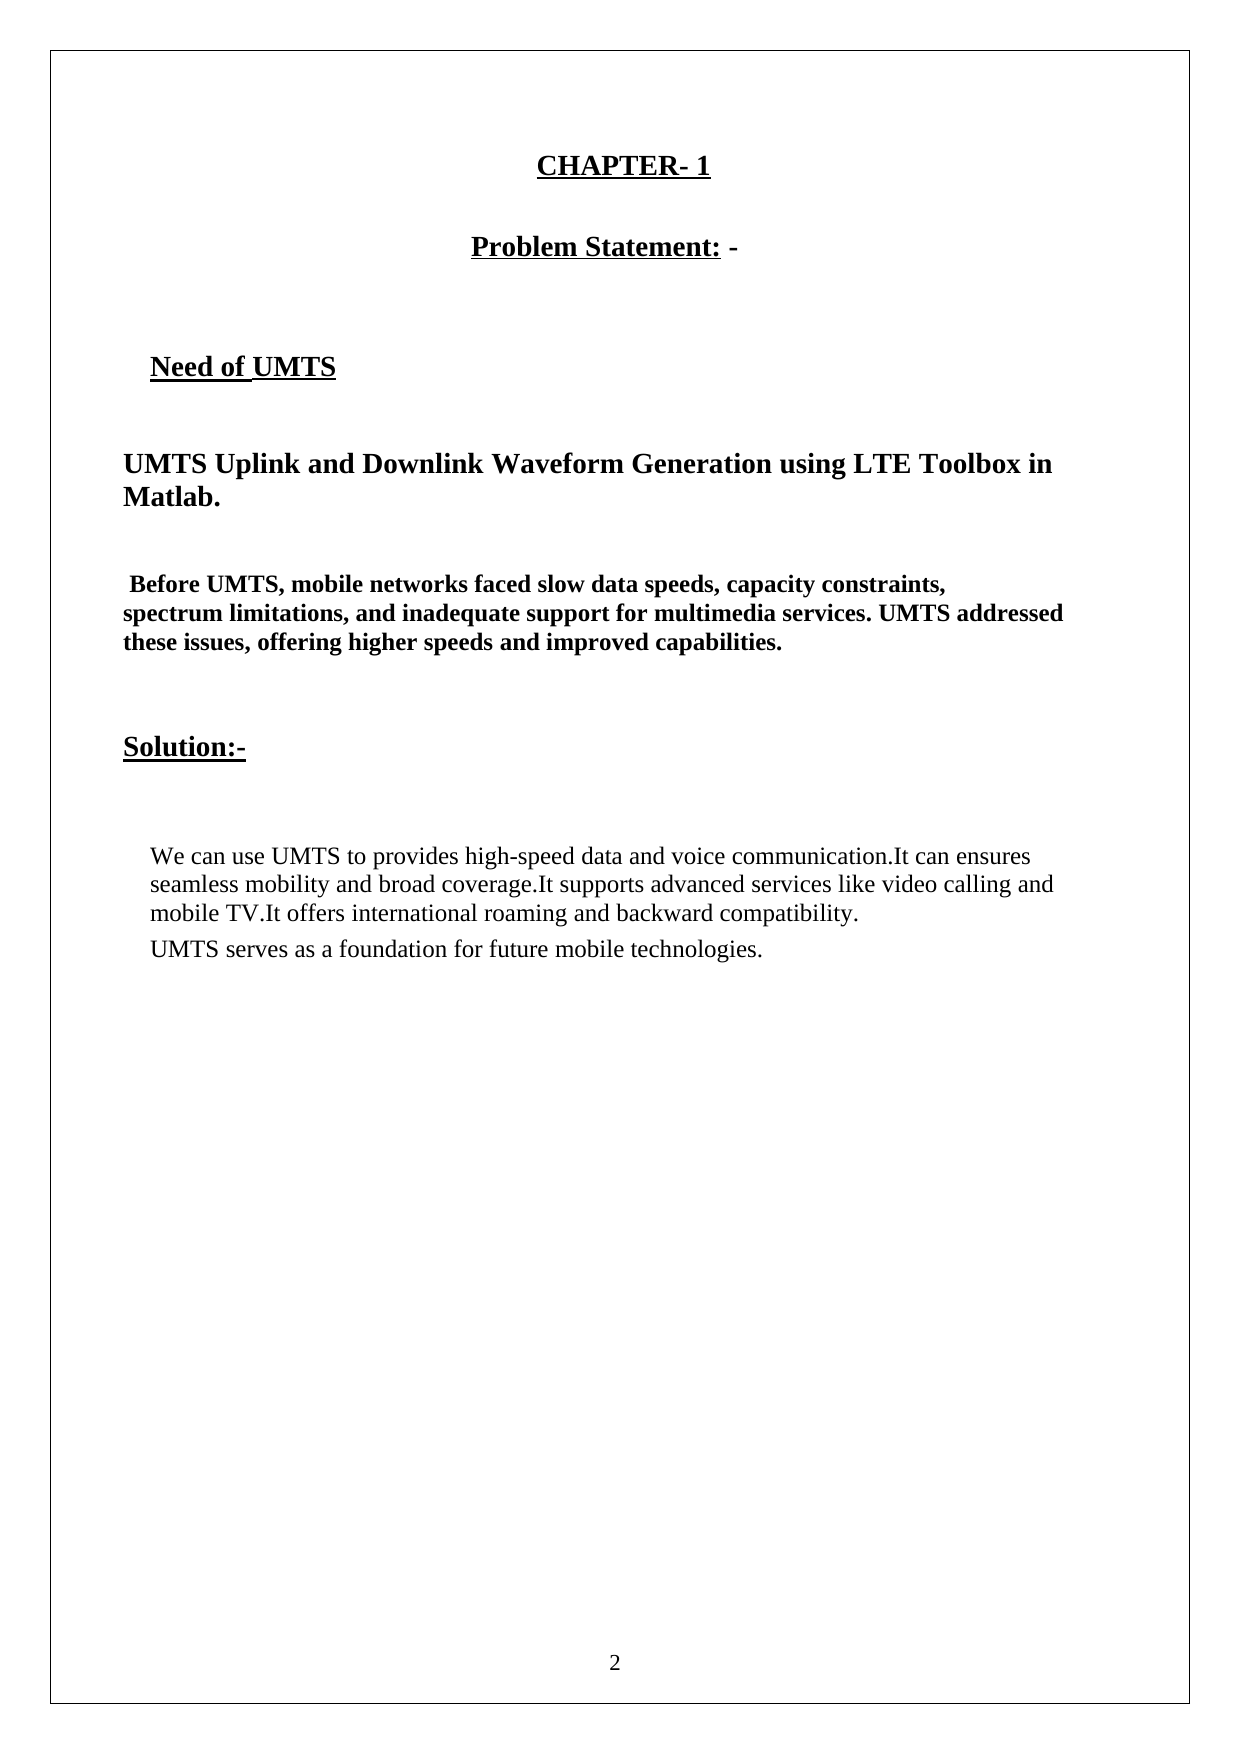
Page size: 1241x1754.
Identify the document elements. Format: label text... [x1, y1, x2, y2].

subtitle Need of UMTS [150, 349, 1113, 383]
text We can use UMTS to provides high-speed data and voice communication.It can ensures seamless mobility and broad coverage.It supports advanced services like video calling and mobile TV.It offers international roaming and backward compatibility. [150, 841, 1113, 927]
text Before UMTS, mobile networks faced slow data speeds, capacity constraints, spectrum limitations, and inadequate support for multimedia services. UMTS addressed these issues, offering higher speeds and improved capabilities. [123, 569, 1079, 655]
subtitle Solution:- [123, 729, 1113, 763]
subtitle CHAPTER- 1 [150, 148, 1113, 182]
text UMTS Uplink and Downlink Waveform Generation using LTE Toolbox in Matlab. [123, 446, 1079, 513]
text UMTS serves as a foundation for future mobile technologies. [150, 934, 1113, 962]
subtitle Problem Statement: - [150, 229, 1113, 262]
